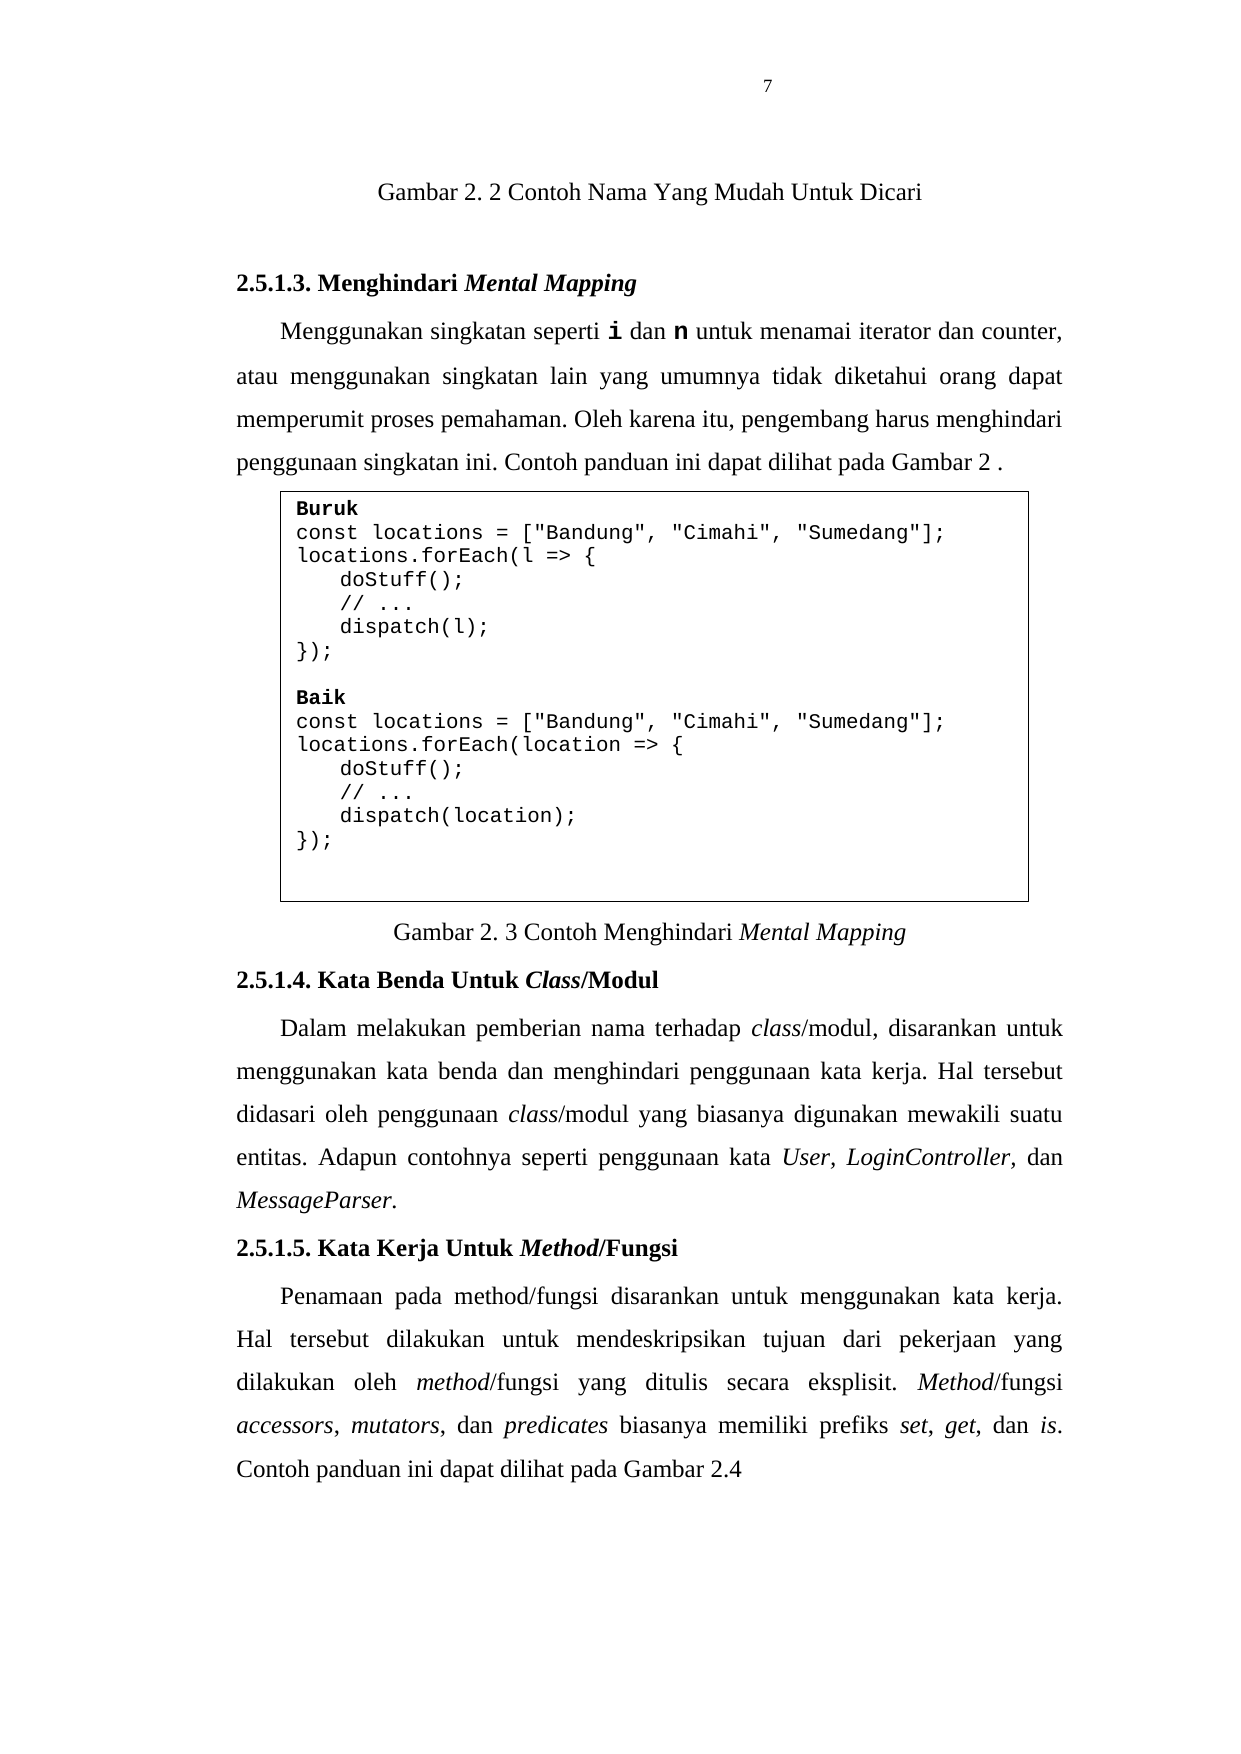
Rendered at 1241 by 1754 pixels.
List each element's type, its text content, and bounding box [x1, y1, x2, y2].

subtitle Kata Kerja Untuk Method/Fungsi [236, 1233, 1063, 1262]
subtitle Kata Benda Untuk Class/Modul [236, 965, 1063, 993]
text Gambar 2. 2 Contoh Nama Yang Mudah Untuk Dicari [236, 177, 1063, 206]
text Dalam melakukan pemberian nama terhadap class/modul, disarankan untuk menggunakan kata benda dan menghindari penggunaan kata kerja. Hal tersebut didasari oleh penggunaan class/modul yang biasanya digunakan mewakili suatu entitas. Adapun contohnya seperti penggunaan kata User, LoginController, dan MessageParser. [236, 1013, 1063, 1214]
text Penamaan pada method/fungsi disarankan untuk menggunakan kata kerja. Hal tersebut dilakukan untuk mendeskripsikan tujuan dari pekerjaan yang dilakukan oleh method/fungsi yang ditulis secara eksplisit. Method/fungsi accessors, mutators, dan predicates biasanya memiliki prefiks set, get, dan is. Contoh panduan ini dapat dilihat pada Gambar 2.4 [236, 1281, 1063, 1482]
text Menggunakan singkatan seperti i dan n untuk menamai iterator dan counter, atau menggunakan singkatan lain yang umumnya tidak diketahui orang dapat memperumit proses pemahaman. Oleh karena itu, pengembang harus menghindari penggunaan singkatan ini. Contoh panduan ini dapat dilihat pada Gambar 2 . [236, 316, 1063, 476]
text Gambar 2. 3 Contoh Menghindari Mental Mapping [236, 917, 1063, 946]
subtitle Menghindari Mental Mapping [236, 268, 1063, 296]
